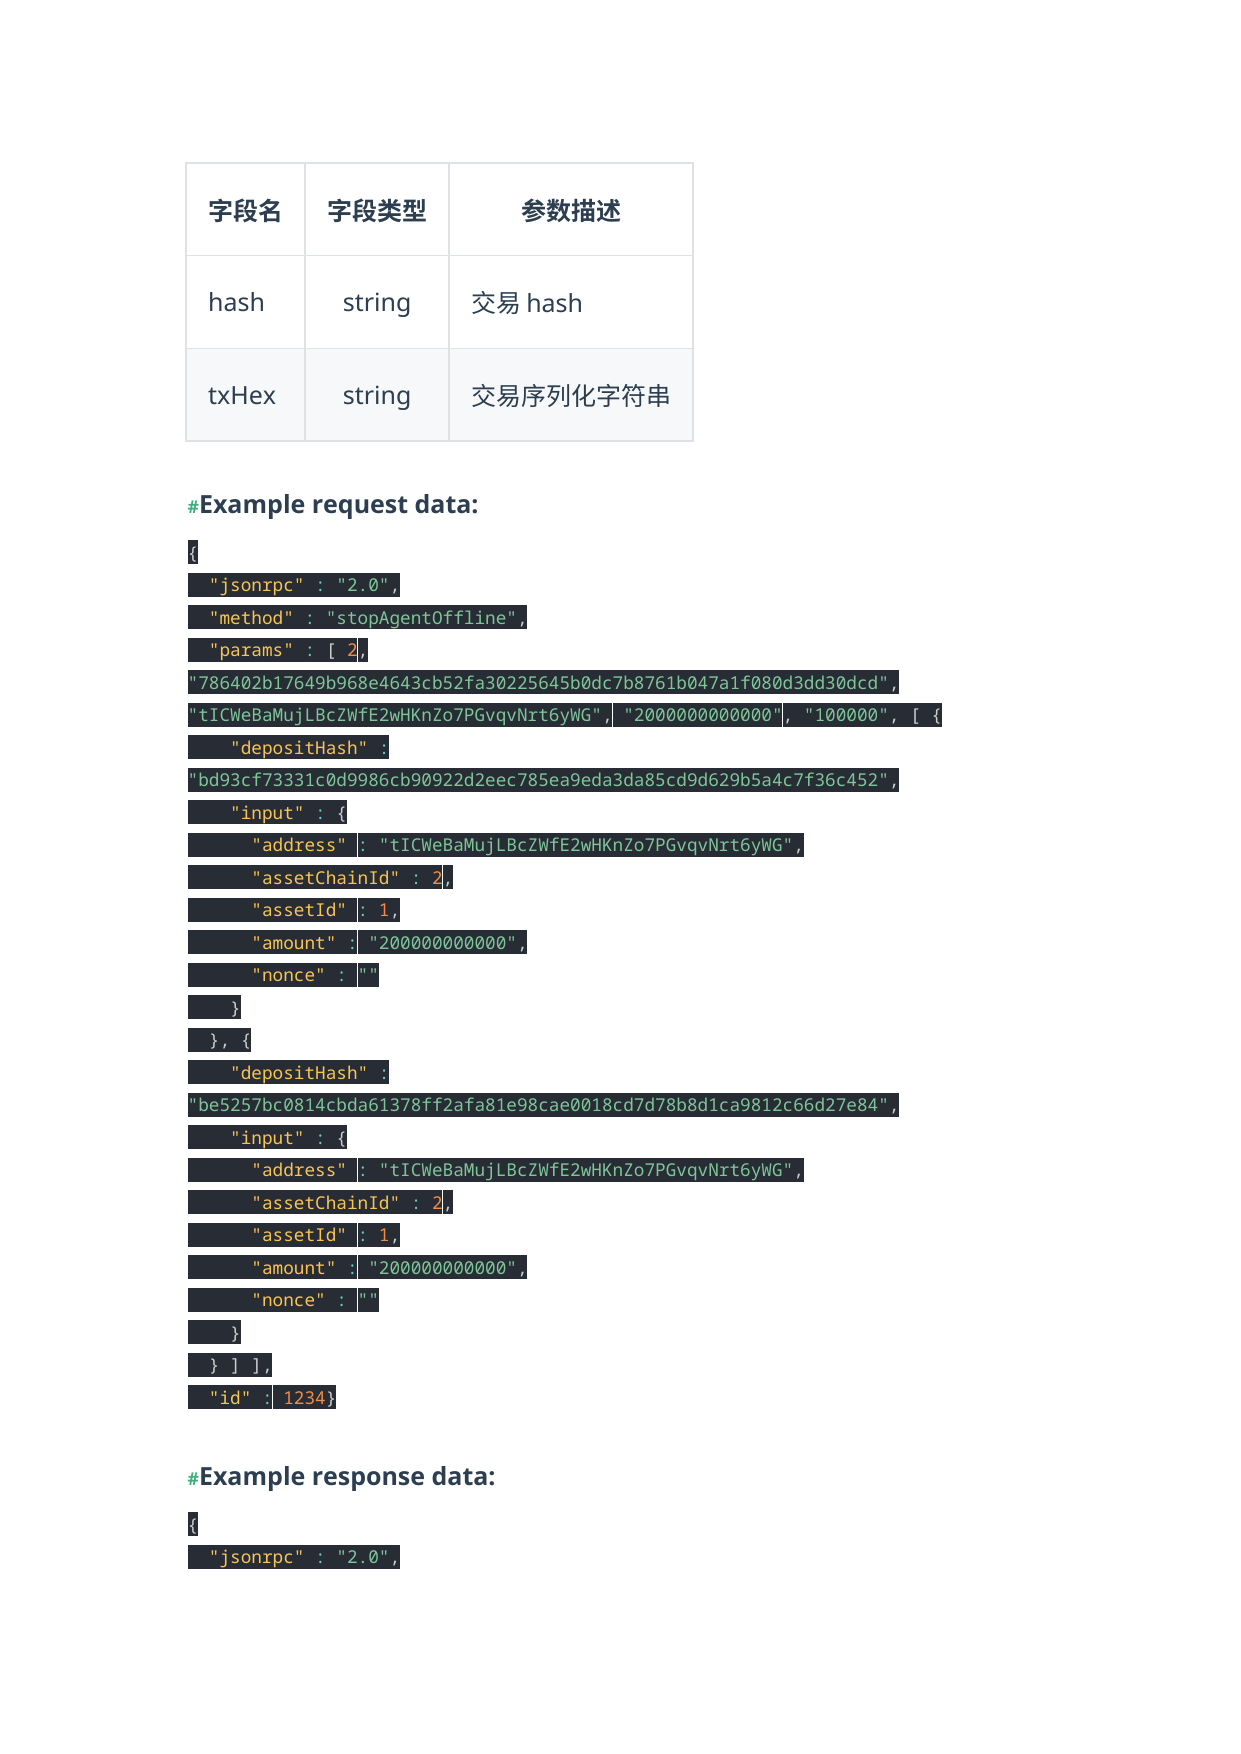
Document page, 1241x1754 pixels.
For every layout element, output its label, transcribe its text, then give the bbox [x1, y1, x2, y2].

text } ] ], [187, 1349, 1053, 1381]
text "amount" : "200000000000", [187, 926, 1053, 959]
text { [187, 536, 1053, 569]
text "assetId" : 1, [187, 894, 1053, 926]
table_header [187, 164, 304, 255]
text }, { [187, 1024, 1053, 1056]
text "assetChainId" : 2, [187, 1186, 1053, 1219]
text "input" : { [187, 1121, 1053, 1154]
subtitle #Example request data: [187, 471, 1053, 536]
text "jsonrpc" : "2.0", [187, 1540, 1053, 1573]
text "assetChainId" : 2, [187, 861, 1053, 894]
text "id" : 1234} [187, 1381, 1053, 1414]
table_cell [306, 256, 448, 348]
text } [187, 991, 1053, 1024]
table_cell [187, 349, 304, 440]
text "input" : { [187, 796, 1053, 829]
text "depositHash" : "bd93cf73331c0d9986cb90922d2eec785ea9eda3da85cd9d629b5a4c7f36c452", [187, 731, 1053, 796]
text "nonce" : "" [187, 1284, 1053, 1316]
text "nonce" : "" [187, 959, 1053, 991]
text "depositHash" : "be5257bc0814cbda61378ff2afa81e98cae0018cd7d78b8d1ca9812c66d27e84", [187, 1056, 1053, 1121]
text "jsonrpc" : "2.0", [187, 569, 1053, 601]
text "address" : "tICWeBaMujLBcZWfE2wHKnZo7PGvqvNrt6yWG", [187, 829, 1053, 861]
text "assetId" : 1, [187, 1219, 1053, 1251]
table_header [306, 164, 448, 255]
subtitle #Example response data: [187, 1443, 1053, 1508]
text } [187, 1316, 1053, 1349]
text "params" : [ 2, "786402b17649b968e4643cb52fa30225645b0dc7b8761b047a1f080d3dd30dcd", "tICWeBaMujLBcZWfE2wHKnZo7PGvqvNrt6yWG", "2000000000000", "100000", [ { [187, 634, 1053, 731]
text "address" : "tICWeBaMujLBcZWfE2wHKnZo7PGvqvNrt6yWG", [187, 1154, 1053, 1186]
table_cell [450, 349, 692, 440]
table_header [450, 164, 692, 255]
text "amount" : "200000000000", [187, 1251, 1053, 1284]
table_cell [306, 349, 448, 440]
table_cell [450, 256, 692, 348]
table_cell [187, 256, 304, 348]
text "method" : "stopAgentOffline", [187, 601, 1053, 634]
text { [187, 1508, 1053, 1540]
